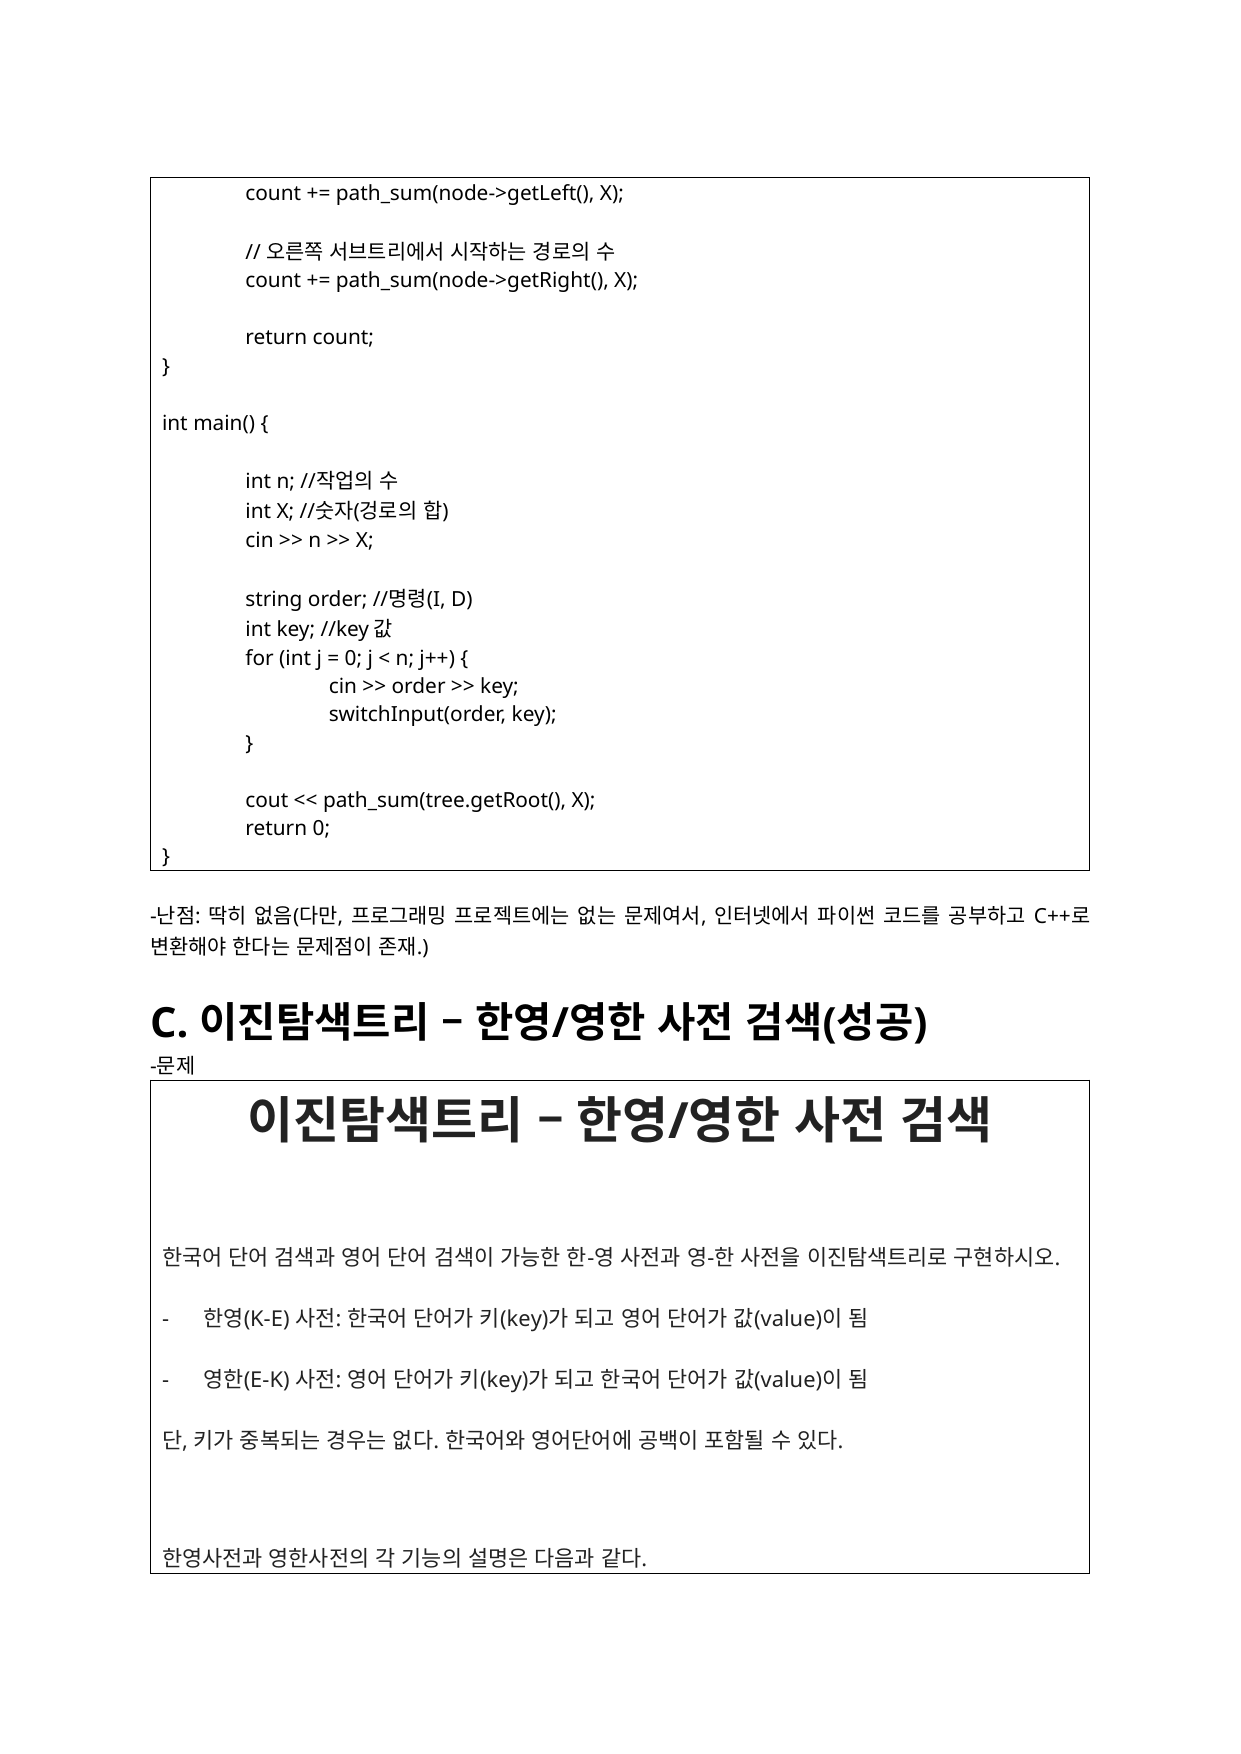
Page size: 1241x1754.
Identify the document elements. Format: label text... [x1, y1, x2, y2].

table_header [151, 178, 1089, 870]
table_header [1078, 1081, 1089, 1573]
text -문제 [150, 1049, 1090, 1079]
text C. 이진탐색트리 – 한영/영한 사전 검색(성공) [150, 989, 1090, 1049]
text -난점: 딱히 없음(다만, 프로그래밍 프로젝트에는 없는 문제여서, 인터넷에서 파이썬 코드를 공부하고 C++로 변환해야 한다는 문제점이 존재.) [150, 899, 1090, 960]
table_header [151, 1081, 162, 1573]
